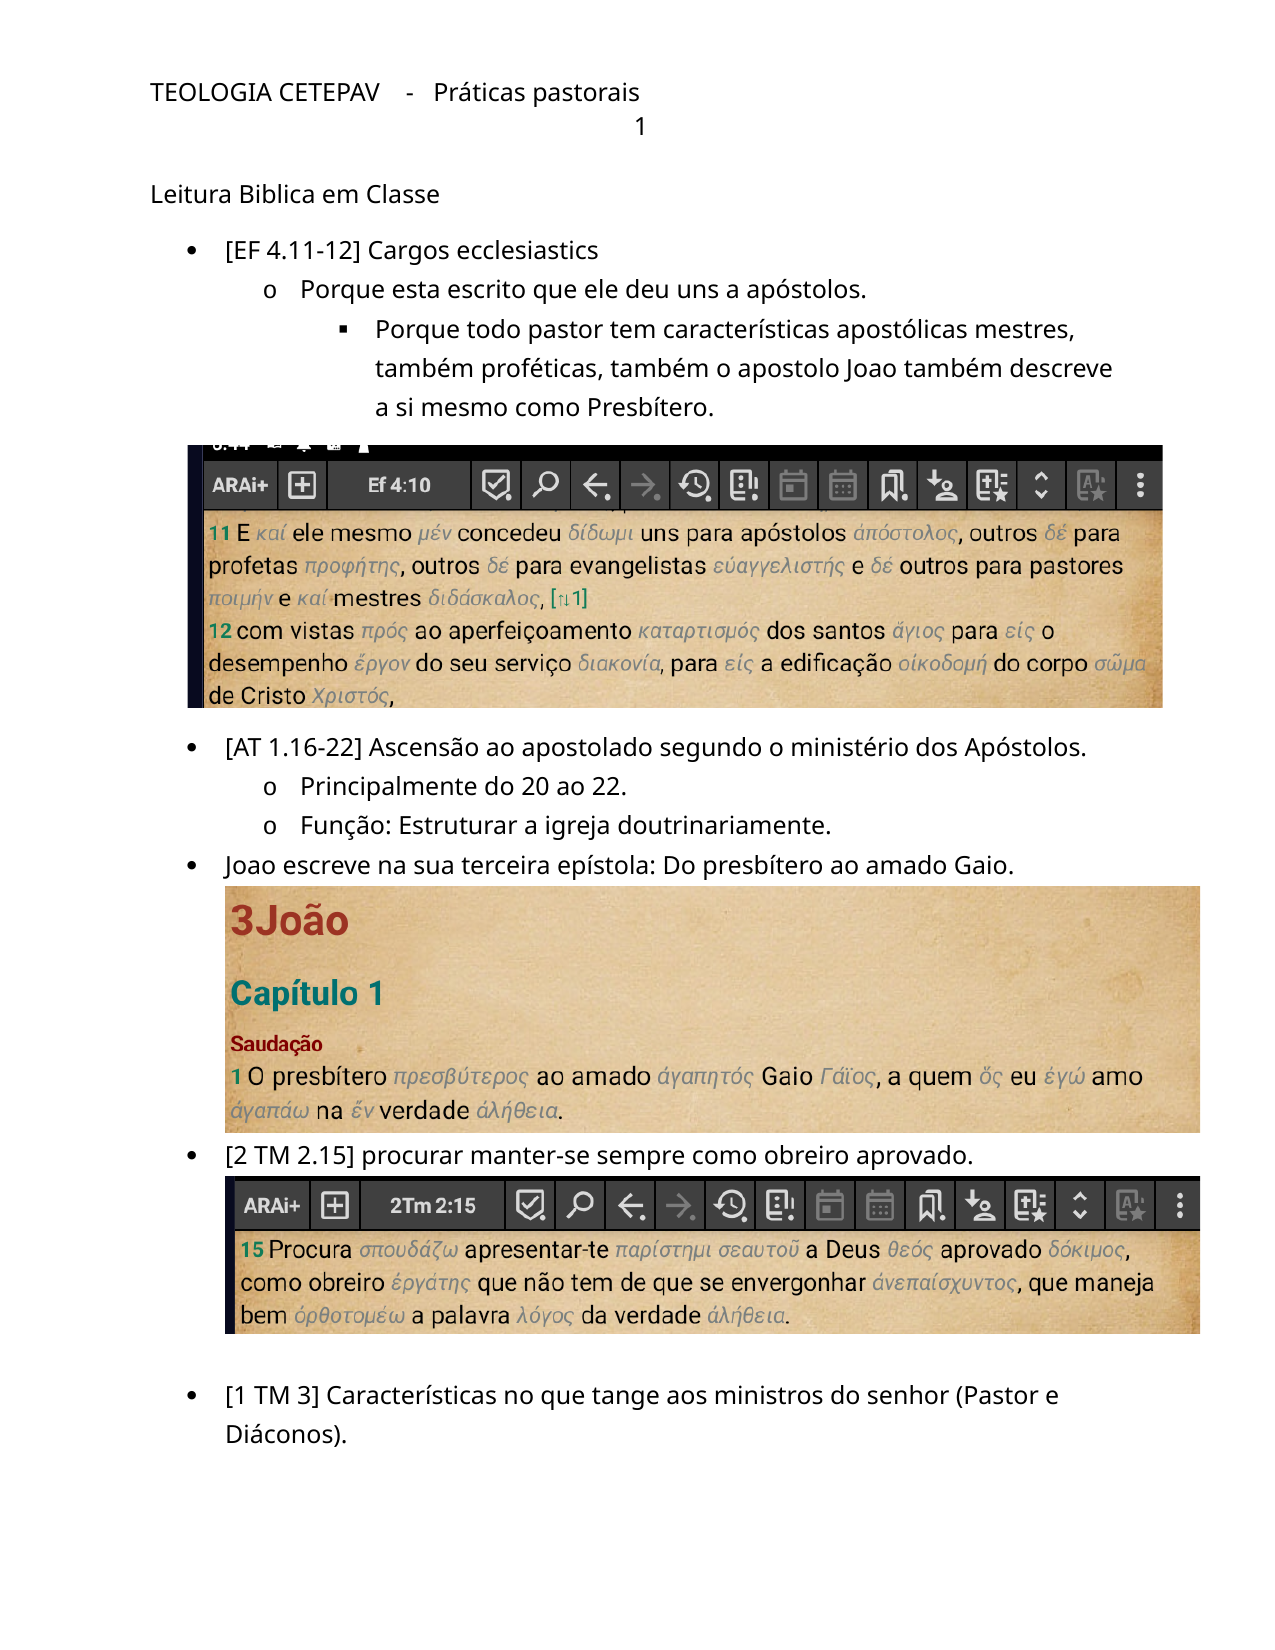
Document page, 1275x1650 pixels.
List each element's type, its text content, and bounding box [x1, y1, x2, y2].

list Porque todo pastor tem características apostólicas mestres, também proféticas, também o apostolo Joao também descreve a si mesmo como Presbítero. [337, 312, 1125, 424]
picture [225, 886, 1200, 1133]
picture [187, 445, 1163, 708]
text Leitura Biblica em Classe [150, 177, 1125, 211]
picture [225, 1176, 1200, 1334]
list Porque esta escrito que ele deu uns a apóstolos. [262, 272, 1125, 306]
list [AT 1.16-22] Ascensão ao apostolado segundo o ministério dos Apóstolos. [187, 729, 1125, 763]
list Função: Estruturar a igreja doutrinariamente. [262, 808, 1125, 842]
list Principalmente do 20 ao 22. [262, 769, 1125, 803]
list [EF 4.11-12] Cargos ecclesiastics [187, 233, 1125, 267]
list Joao escreve na sua terceira epístola: Do presbítero ao amado Gaio. [187, 847, 1125, 881]
list [2 TM 2.15] procurar manter-se sempre como obreiro aprovado. [187, 1137, 1125, 1171]
list [1 TM 3] Características no que tange aos ministros do senhor (Pastor e Diáconos). [187, 1378, 1125, 1451]
